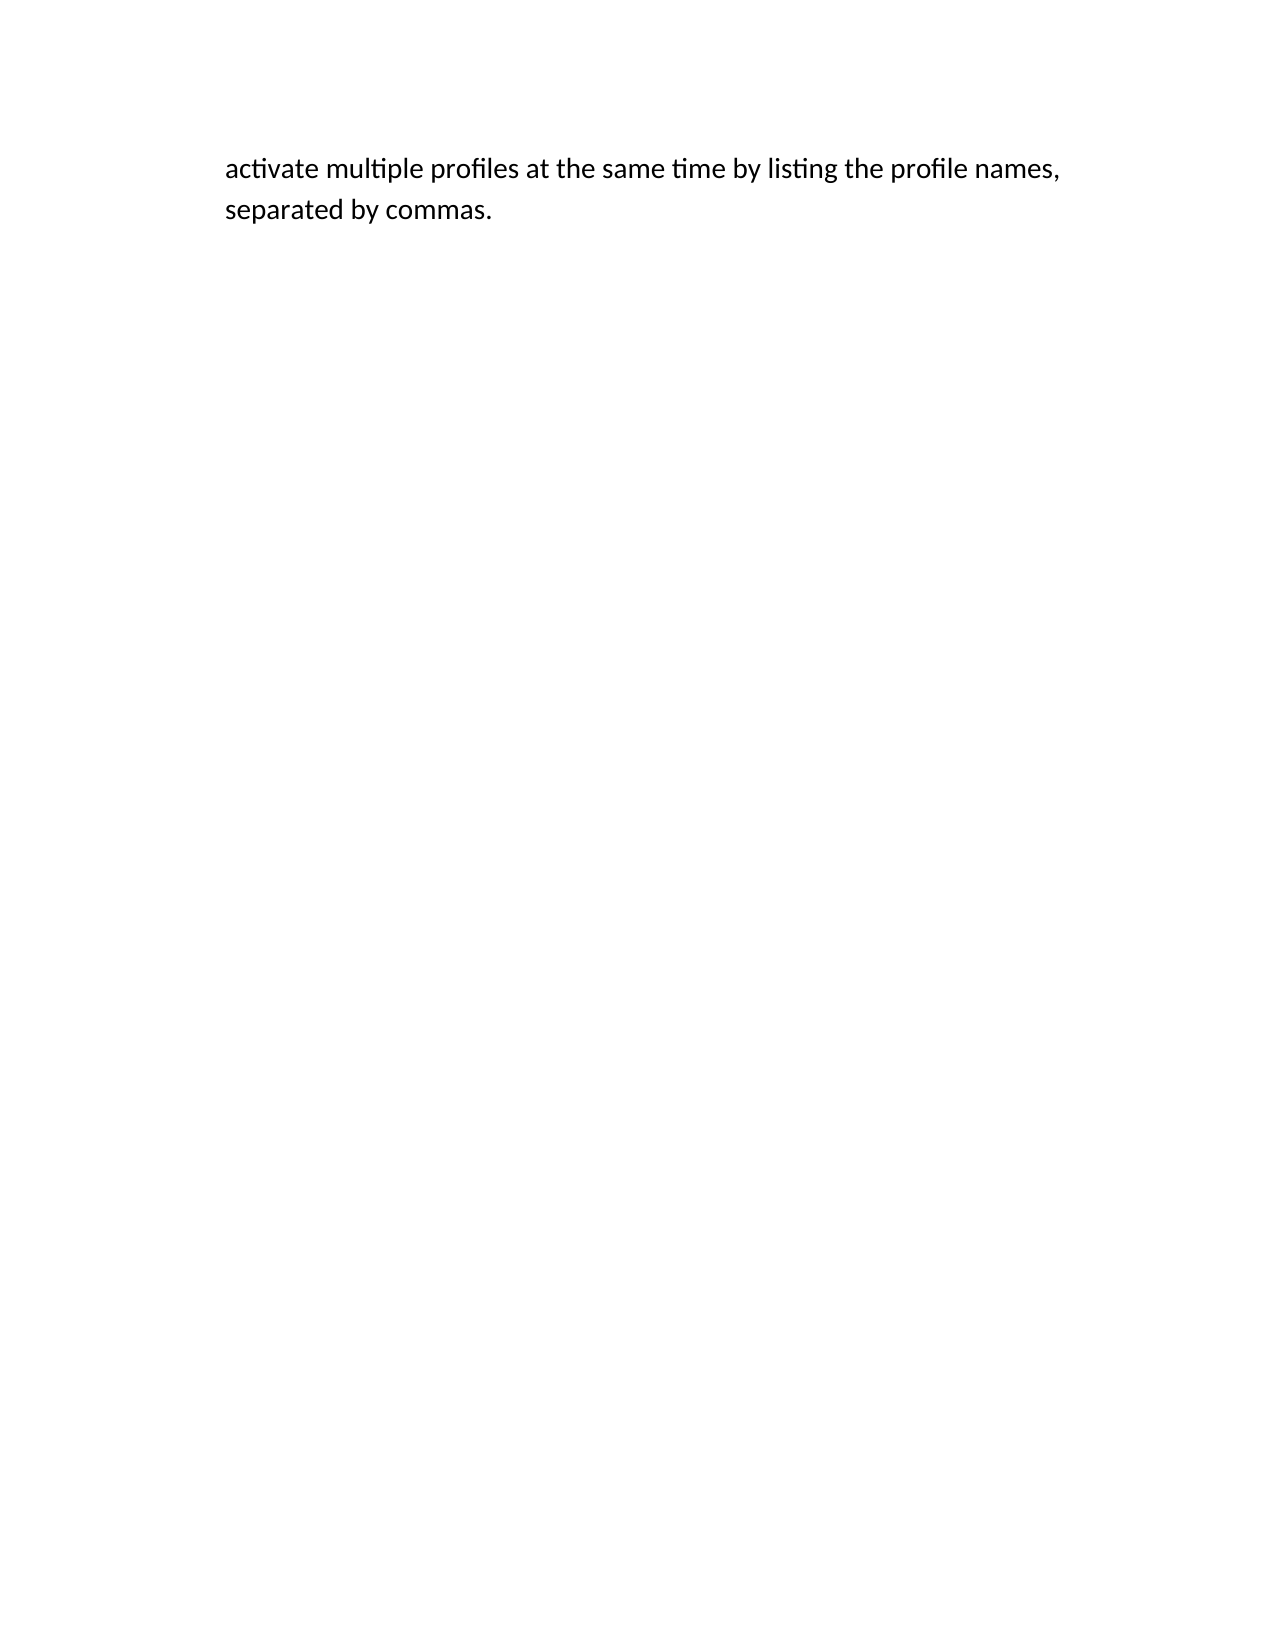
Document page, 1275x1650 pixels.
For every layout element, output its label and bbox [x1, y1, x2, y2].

list [187, 150, 1125, 227]
